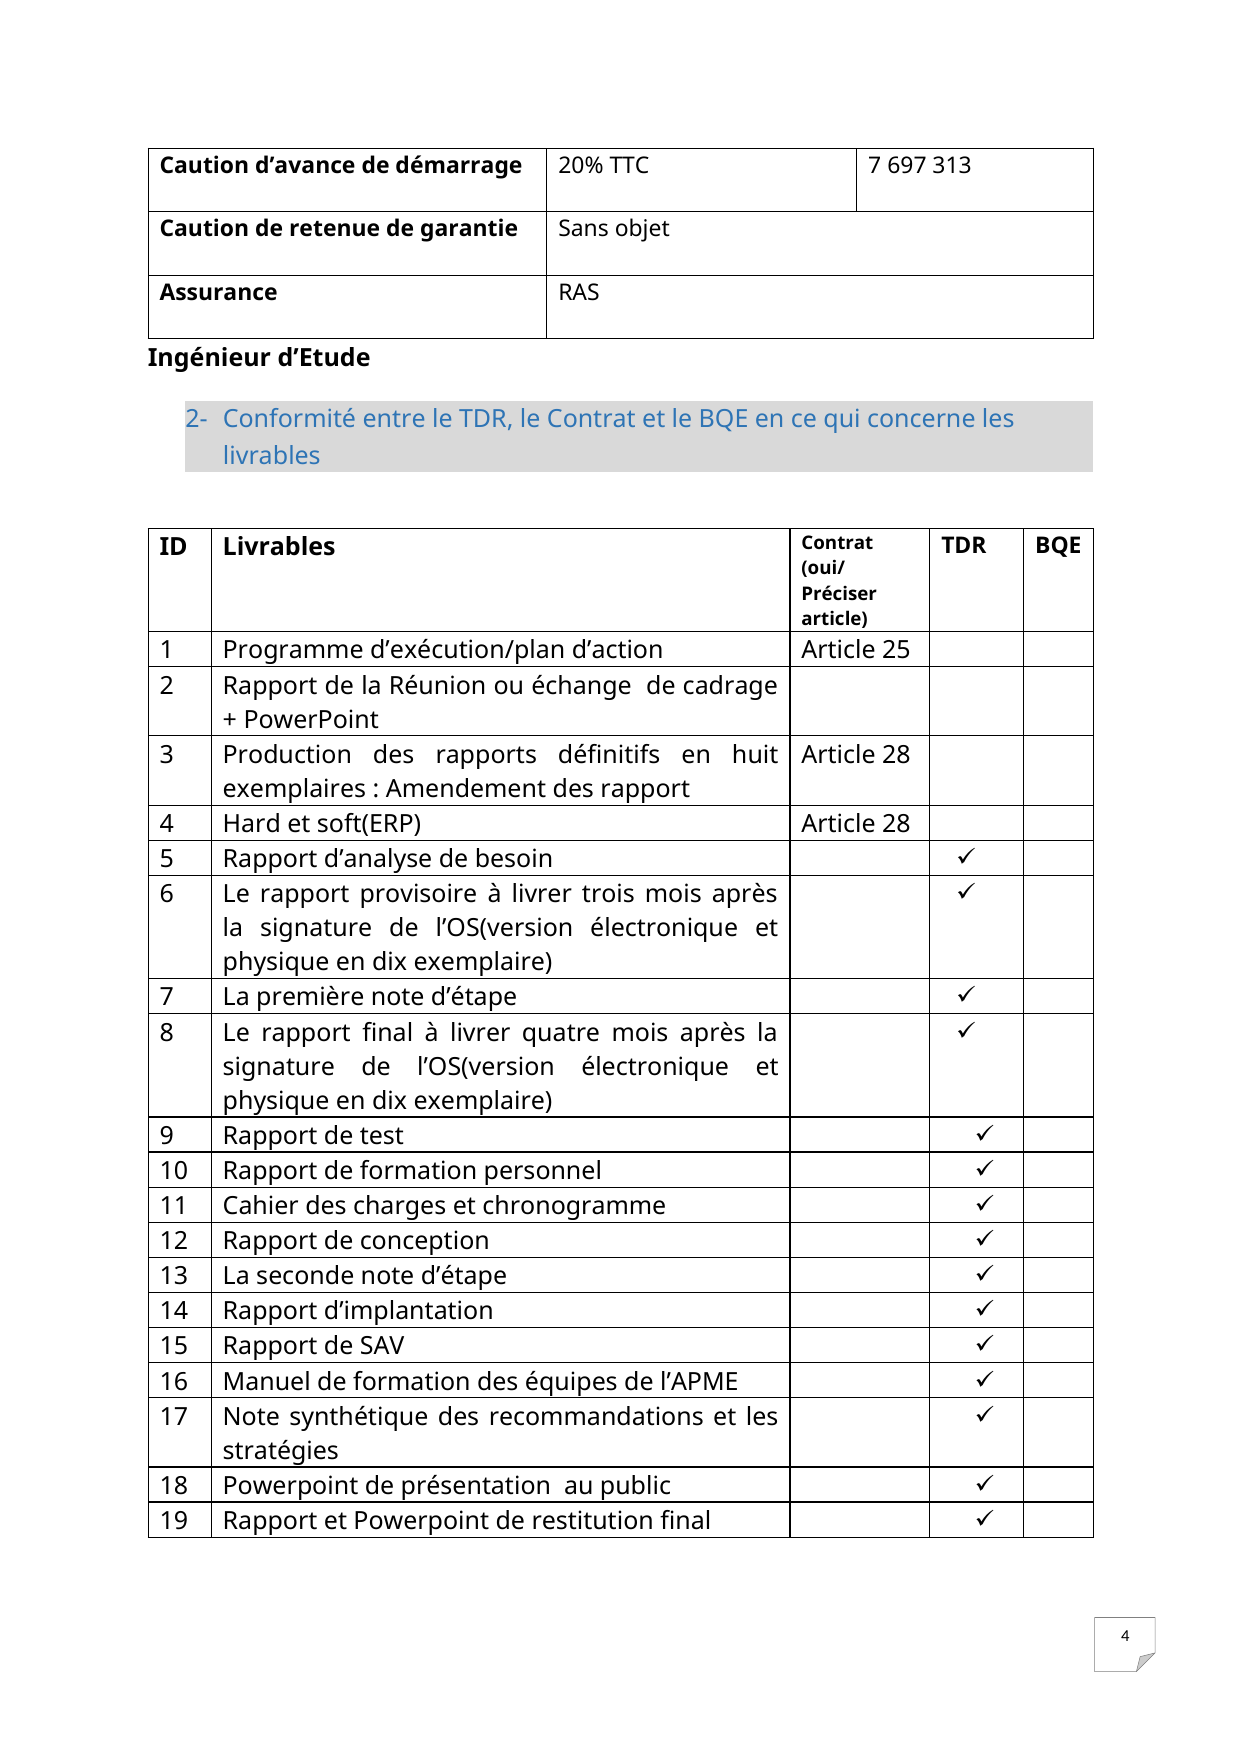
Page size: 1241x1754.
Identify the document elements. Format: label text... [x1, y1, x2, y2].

table_cell [1024, 667, 1093, 735]
table_cell 12 [149, 1223, 211, 1257]
table_cell [930, 806, 1023, 840]
table_cell [1024, 1328, 1093, 1362]
table_cell 3 [149, 736, 211, 804]
table_cell 1 [149, 632, 211, 666]
table_cell [791, 979, 929, 1013]
table_cell [791, 841, 929, 875]
table_cell Powerpoint de présentation au public [212, 1468, 789, 1501]
table_cell [1024, 1153, 1093, 1187]
table_cell 7 [149, 979, 211, 1013]
table_cell [791, 1503, 929, 1537]
table_cell Manuel de formation des équipes de l’APME [212, 1363, 789, 1397]
table_cell Rapport d’analyse de besoin [212, 841, 789, 875]
table_cell [930, 1223, 1023, 1257]
table_cell 4 [149, 806, 211, 840]
table_cell [791, 1118, 929, 1151]
table_cell [1024, 1503, 1093, 1537]
table_cell 5 [149, 841, 211, 875]
table_cell Rapport de conception [212, 1223, 789, 1257]
table_cell [930, 876, 1023, 978]
table_cell [930, 1328, 1023, 1362]
table_cell [791, 1014, 929, 1116]
table_cell [930, 841, 1023, 875]
table_cell [1024, 979, 1093, 1013]
table_header BQE [1024, 529, 1093, 631]
table_cell [791, 1468, 929, 1501]
table_cell [1024, 806, 1093, 840]
table_cell 20% TTC [547, 149, 856, 211]
table_cell [930, 1293, 1023, 1327]
table_cell 13 [149, 1258, 211, 1292]
table_cell 17 [149, 1398, 211, 1466]
table_cell 18 [149, 1468, 211, 1501]
table_header TDR [930, 529, 1023, 631]
table_cell Programme d’exécution/plan d’action [212, 632, 789, 666]
table_cell Article 25 [791, 632, 929, 666]
subtitle Conformité entre le TDR, le Contrat et le BQE en ce qui concerne les livrables [185, 401, 1093, 472]
table_cell 2 [149, 667, 211, 735]
table_header Contrat (oui/ Préciser article) [791, 529, 929, 631]
table_cell Production des rapports définitifs en huit exemplaires : Amendement des rapport [212, 736, 789, 804]
table_cell 6 [149, 876, 211, 978]
table_cell Rapport et Powerpoint de restitution final [212, 1503, 789, 1537]
table_cell [791, 1258, 929, 1292]
table_cell [1024, 632, 1093, 666]
table_cell [930, 1398, 1023, 1466]
table_cell [930, 1468, 1023, 1501]
table_cell [930, 1118, 1023, 1151]
table_cell [1024, 841, 1093, 875]
table_cell Sans objet [547, 212, 1093, 275]
table_cell La première note d’étape [212, 979, 789, 1013]
table_cell [791, 1223, 929, 1257]
table_cell [930, 632, 1023, 666]
table_cell Rapport d’implantation [212, 1293, 789, 1327]
table_cell [1024, 876, 1093, 978]
table_cell RAS [547, 276, 1093, 338]
table_cell Rapport de formation personnel [212, 1153, 789, 1187]
table_cell Caution d’avance de démarrage [149, 149, 546, 211]
table_cell Le rapport provisoire à livrer trois mois après la signature de l’OS(version électronique et physique en dix exemplaire) [212, 876, 789, 978]
table_cell 9 [149, 1118, 211, 1151]
table_cell [1024, 1468, 1093, 1501]
table_header ID [149, 529, 211, 631]
table_cell Hard et soft(ERP) [212, 806, 789, 840]
table_cell [1024, 1223, 1093, 1257]
table_cell Cahier des charges et chronogramme [212, 1188, 789, 1222]
table_cell [1024, 1258, 1093, 1292]
table_cell [791, 1363, 929, 1397]
table_cell [930, 1258, 1023, 1292]
table_cell [791, 1153, 929, 1187]
table_cell 19 [149, 1503, 211, 1537]
table_cell Caution de retenue de garantie [149, 212, 546, 275]
table_cell Rapport de test [212, 1118, 789, 1151]
table_cell [930, 1503, 1023, 1537]
table_cell [1024, 1118, 1093, 1151]
table_cell Rapport de SAV [212, 1328, 789, 1362]
table_cell [791, 667, 929, 735]
table_cell 15 [149, 1328, 211, 1362]
table_cell [791, 876, 929, 978]
table_cell Note synthétique des recommandations et les stratégies [212, 1398, 789, 1466]
table_cell [1024, 1188, 1093, 1222]
table_cell Rapport de la Réunion ou échange de cadrage + PowerPoint [212, 667, 789, 735]
table_cell [930, 667, 1023, 735]
table_cell [930, 979, 1023, 1013]
table_cell [930, 736, 1023, 804]
table_cell Article 28 [791, 806, 929, 840]
table_header Livrables [212, 529, 789, 631]
table_cell [791, 1188, 929, 1222]
table_cell [1024, 736, 1093, 804]
table_cell 7 697 313 [857, 149, 1093, 211]
table_cell [791, 1328, 929, 1362]
table_cell [791, 1398, 929, 1466]
table_cell 16 [149, 1363, 211, 1397]
table_cell [930, 1363, 1023, 1397]
table_cell [1024, 1398, 1093, 1466]
table_cell [1024, 1014, 1093, 1116]
table_cell [930, 1188, 1023, 1222]
table_cell [1024, 1293, 1093, 1327]
table_cell Article 28 [791, 736, 929, 804]
table_cell 11 [149, 1188, 211, 1222]
table_cell [930, 1014, 1023, 1116]
table_cell 8 [149, 1014, 211, 1116]
table_cell Le rapport final à livrer quatre mois après la signature de l’OS(version électronique et physique en dix exemplaire) [212, 1014, 789, 1116]
text Ingénieur d’Etude [148, 339, 1093, 373]
table_cell 10 [149, 1153, 211, 1187]
table_cell Assurance [149, 276, 546, 338]
table_cell [1024, 1363, 1093, 1397]
table_cell [791, 1293, 929, 1327]
table_cell [930, 1153, 1023, 1187]
table_cell 14 [149, 1293, 211, 1327]
table_cell La seconde note d’étape [212, 1258, 789, 1292]
